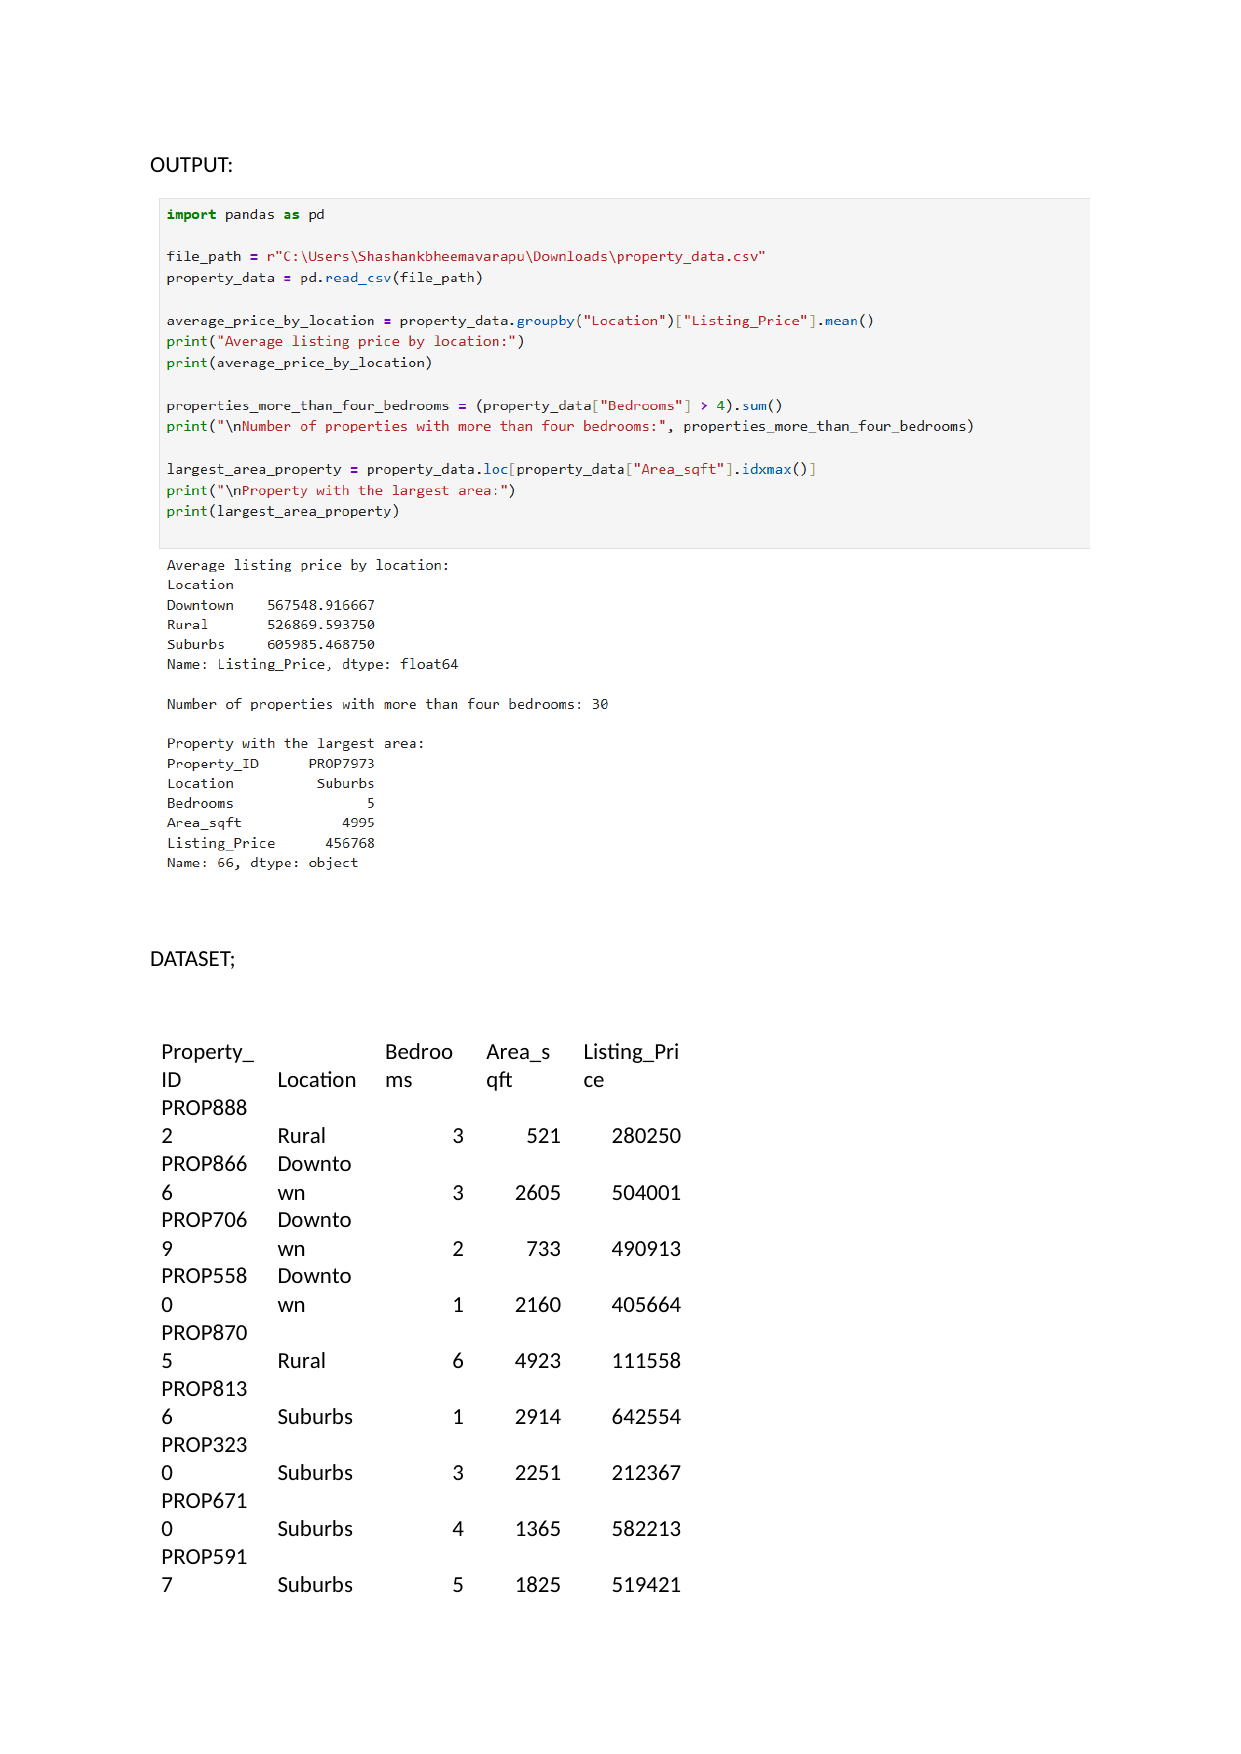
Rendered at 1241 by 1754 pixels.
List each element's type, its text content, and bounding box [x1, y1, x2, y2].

table_header Property_ID [150, 1038, 266, 1093]
table_header Bedrooms [374, 1038, 475, 1093]
table_cell Suburbs [266, 1486, 374, 1542]
table_cell 733 [475, 1206, 572, 1262]
table_cell 1 [374, 1262, 475, 1318]
picture [150, 196, 1091, 878]
table_cell 1 [374, 1374, 475, 1430]
table_cell 212367 [572, 1430, 692, 1486]
table_cell 6 [374, 1318, 475, 1374]
table_cell PROP6710 [150, 1486, 266, 1542]
table_cell 1825 [475, 1542, 572, 1598]
table_cell 2160 [475, 1262, 572, 1318]
table_cell PROP8705 [150, 1318, 266, 1374]
table_cell 4 [374, 1486, 475, 1542]
table_cell 2 [374, 1206, 475, 1262]
table_cell 280250 [572, 1094, 692, 1149]
table_cell 2251 [475, 1430, 572, 1486]
table_cell PROP7069 [150, 1206, 266, 1262]
table_cell PROP8882 [150, 1094, 266, 1149]
table_cell 2605 [475, 1150, 572, 1206]
table_cell PROP5917 [150, 1542, 266, 1598]
table_cell 111558 [572, 1318, 692, 1374]
table_cell PROP8666 [150, 1150, 266, 1206]
table_cell 521 [475, 1094, 572, 1149]
table_cell 1365 [475, 1486, 572, 1542]
table_cell 3 [374, 1094, 475, 1149]
table_cell 4923 [475, 1318, 572, 1374]
table_cell Downtown [266, 1150, 374, 1206]
table_cell 519421 [572, 1542, 692, 1598]
table_cell 582213 [572, 1486, 692, 1542]
table_cell 3 [374, 1430, 475, 1486]
table_header Listing_Price [572, 1038, 692, 1093]
table_cell Rural [266, 1318, 374, 1374]
table_cell Suburbs [266, 1430, 374, 1486]
table_cell 642554 [572, 1374, 692, 1430]
table_cell PROP5580 [150, 1262, 266, 1318]
table_cell 504001 [572, 1150, 692, 1206]
text DATASET; [150, 944, 1090, 972]
table_cell 490913 [572, 1206, 692, 1262]
table_cell 3 [374, 1150, 475, 1206]
table_cell Suburbs [266, 1374, 374, 1430]
text OUTPUT: [150, 150, 1090, 178]
table_cell Rural [266, 1094, 374, 1149]
table_header Area_sqft [475, 1038, 572, 1093]
table_cell 5 [374, 1542, 475, 1598]
table_cell 2914 [475, 1374, 572, 1430]
table_cell 405664 [572, 1262, 692, 1318]
table_cell Downtown [266, 1206, 374, 1262]
table_cell Downtown [266, 1262, 374, 1318]
table_cell PROP3230 [150, 1430, 266, 1486]
table_header Location [266, 1038, 374, 1093]
table_cell PROP8136 [150, 1374, 266, 1430]
table_cell Suburbs [266, 1542, 374, 1598]
